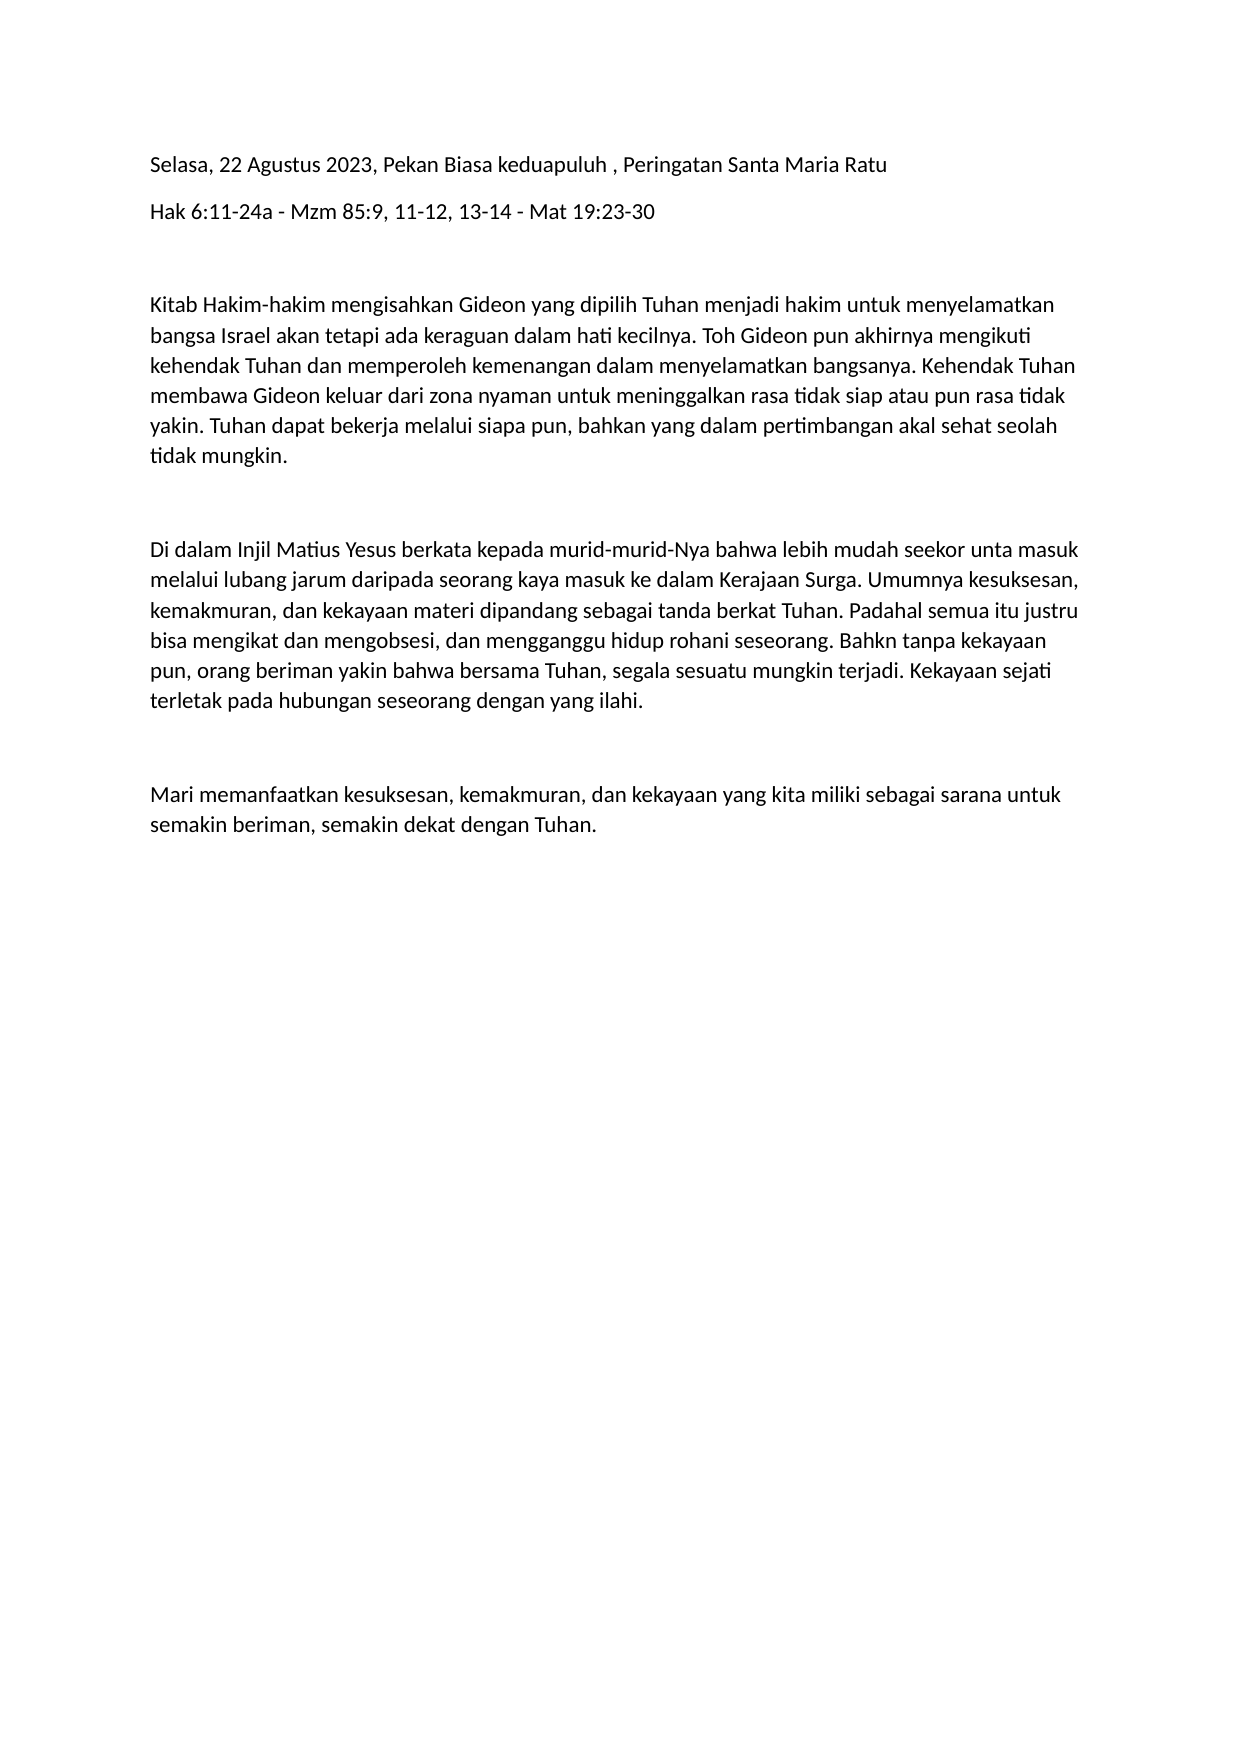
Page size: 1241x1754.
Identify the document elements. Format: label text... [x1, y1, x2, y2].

text Di dalam Injil Matius Yesus berkata kepada murid-murid-Nya bahwa lebih mudah seekor unta masuk melalui lubang jarum daripada seorang kaya masuk ke dalam Kerajaan Surga. Umumnya kesuksesan, kemakmuran, dan kekayaan materi dipandang sebagai tanda berkat Tuhan. Padahal semua itu justru bisa mengikat dan mengobsesi, dan mengganggu hidup rohani seseorang. Bahkn tanpa kekayaan pun, orang beriman yakin bahwa bersama Tuhan, segala sesuatu mungkin terjadi. Kekayaan sejati terletak pada hubungan seseorang dengan yang ilahi. [150, 535, 1090, 714]
text Hak 6:11-24a - Mzm 85:9, 11-12, 13-14 - Mat 19:23-30 [150, 197, 1090, 225]
text Mari memanfaatkan kesuksesan, kemakmuran, dan kekayaan yang kita miliki sebagai sarana untuk semakin beriman, semakin dekat dengan Tuhan. [150, 780, 1090, 838]
text Kitab Hakim-hakim mengisahkan Gideon yang dipilih Tuhan menjadi hakim untuk menyelamatkan bangsa Israel akan tetapi ada keraguan dalam hati kecilnya. Toh Gideon pun akhirnya mengikuti kehendak Tuhan dan memperoleh kemenangan dalam menyelamatkan bangsanya. Kehendak Tuhan membawa Gideon keluar dari zona nyaman untuk meninggalkan rasa tidak siap atau pun rasa tidak yakin. Tuhan dapat bekerja melalui siapa pun, bahkan yang dalam pertimbangan akal sehat seolah tidak mungkin. [150, 291, 1090, 470]
text Selasa, 22 Agustus 2023, Pekan Biasa keduapuluh , Peringatan Santa Maria Ratu [150, 150, 1090, 178]
